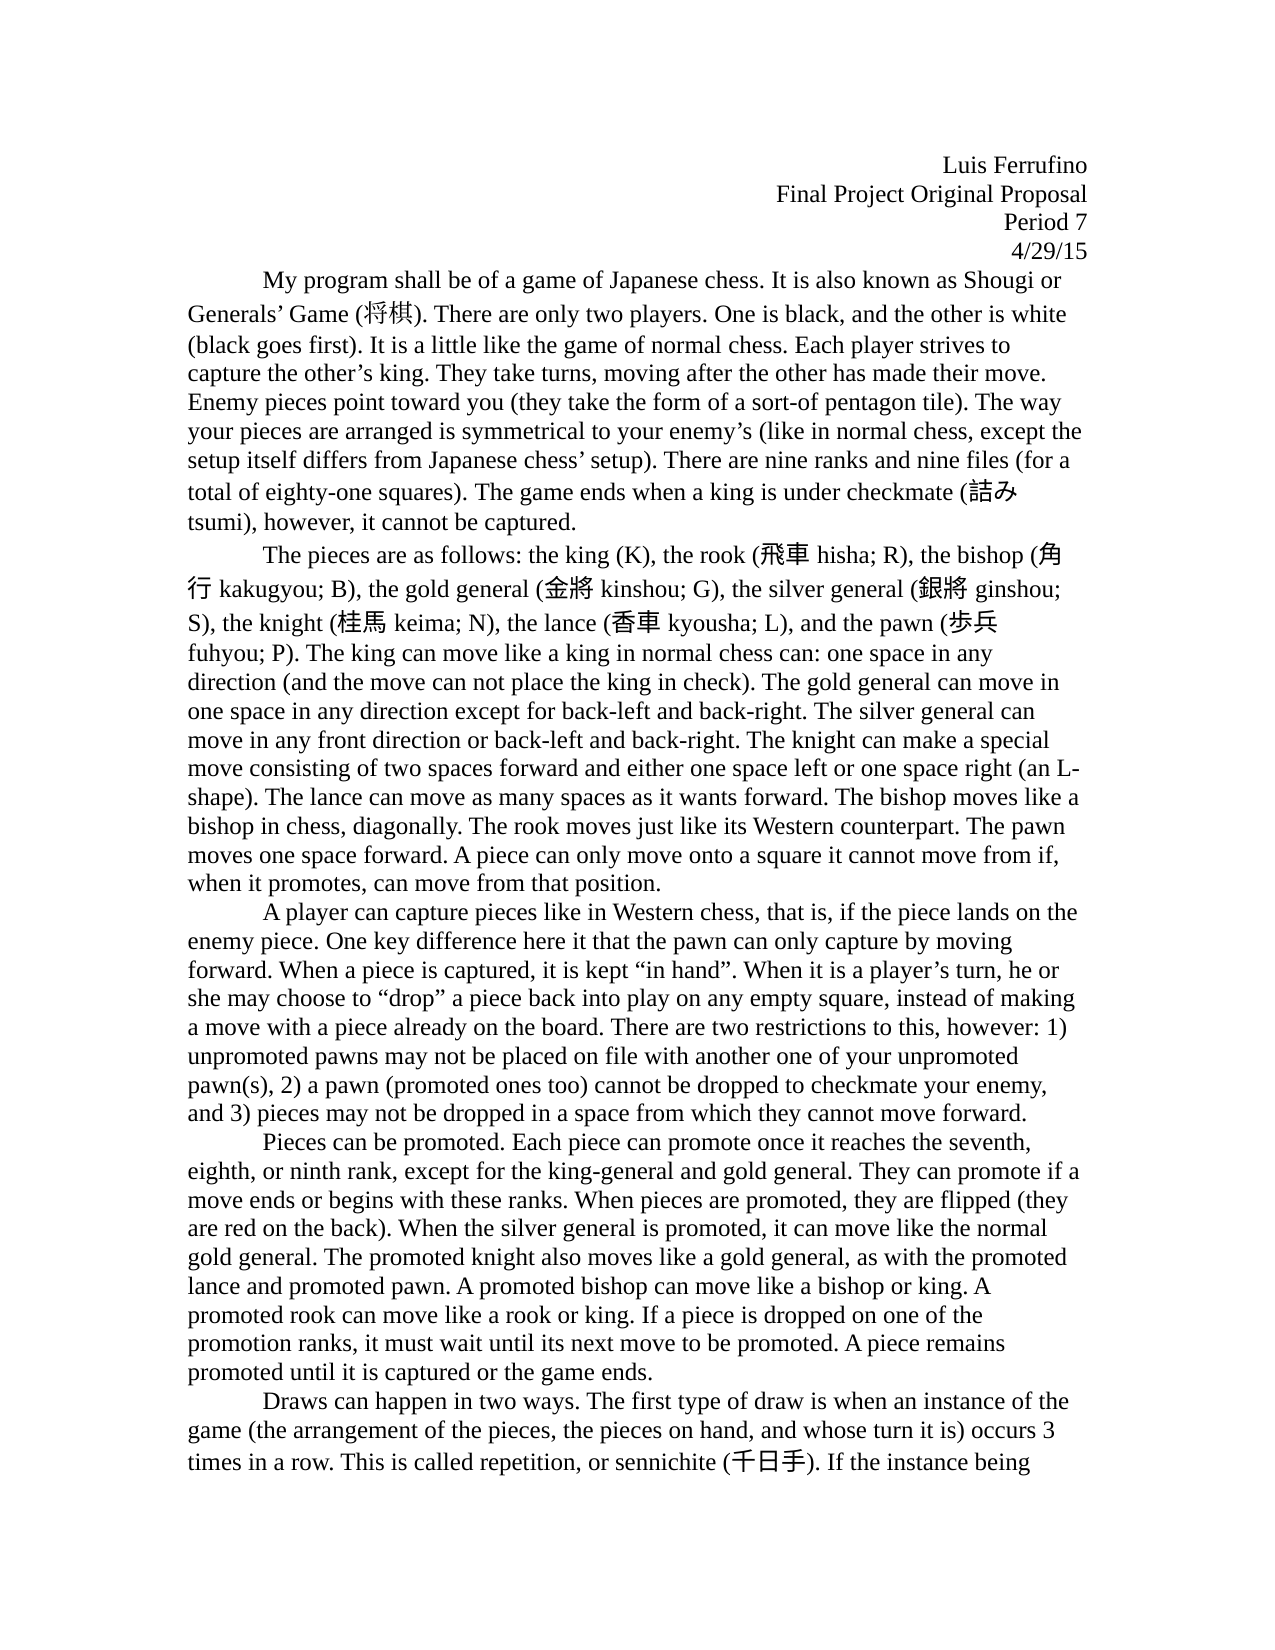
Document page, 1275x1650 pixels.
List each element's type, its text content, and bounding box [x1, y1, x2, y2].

text Period 7 [187, 207, 1087, 236]
text 4/29/15 [187, 236, 1087, 265]
text The pieces are as follows: the king (K), the rook (飛車 hisha; R), the bishop (角行 kakugyou; B), the gold general (金將 kinshou; G), the silver general (銀將 ginshou; S), the knight (桂馬 keima; N), the lance (香車 kyousha; L), and the pawn (歩兵 fuhyou; P). The king can move like a king in normal chess can: one space in any direction (and the move can not place the king in check). The gold general can move in one space in any direction except for back-left and back-right. The silver general can move in any front direction or back-left and back-right. The knight can make a special move consisting of two spaces forward and either one space left or one space right (an L-shape). The lance can move as many spaces as it wants forward. The bishop moves like a bishop in chess, diagonally. The rook moves just like its Western counterpart. The pawn moves one space forward. A piece can only move onto a square it cannot move from if, when it promotes, can move from that position. [187, 536, 1087, 897]
text A player can capture pieces like in Western chess, that is, if the piece lands on the enemy piece. One key difference here it that the pawn can only capture by moving forward. When a piece is captured, it is kept “in hand”. When it is a player’s turn, he or she may choose to “drop” a piece back into play on any empty square, instead of making a move with a piece already on the board. There are two restrictions to this, however: 1) unpromoted pawns may not be placed on file with another one of your unpromoted pawn(s), 2) a pawn (promoted ones too) cannot be dropped to checkmate your enemy, and 3) pieces may not be dropped in a space from which they cannot move forward. [187, 897, 1087, 1127]
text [187, 1386, 1087, 1477]
text My program shall be of a game of Japanese chess. It is also known as Shougi or Generals’ Game (将棋). There are only two players. One is black, and the other is white (black goes first). It is a little like the game of normal chess. Each player strives to capture the other’s king. They take turns, moving after the other has made their move. Enemy pieces point toward you (they take the form of a sort-of pentagon tile). The way your pieces are arranged is symmetrical to your enemy’s (like in normal chess, except the setup itself differs from Japanese chess’ setup). There are nine ranks and nine files (for a total of eighty-one squares). The game ends when a king is under checkmate (詰み tsumi), however, it cannot be captured. [187, 265, 1087, 536]
text Luis Ferrufino [187, 150, 1087, 179]
text Final Project Original Proposal [187, 179, 1087, 207]
text Pieces can be promoted. Each piece can promote once it reaches the seventh, eighth, or ninth rank, except for the king-general and gold general. They can promote if a move ends or begins with these ranks. When pieces are promoted, they are flipped (they are red on the back). When the silver general is promoted, it can move like the normal gold general. The promoted knight also moves like a gold general, as with the promoted lance and promoted pawn. A promoted bishop can move like a bishop or king. A promoted rook can move like a rook or king. If a piece is dropped on one of the promotion ranks, it must wait until its next move to be promoted. A piece remains promoted until it is captured or the game ends. [187, 1127, 1087, 1386]
